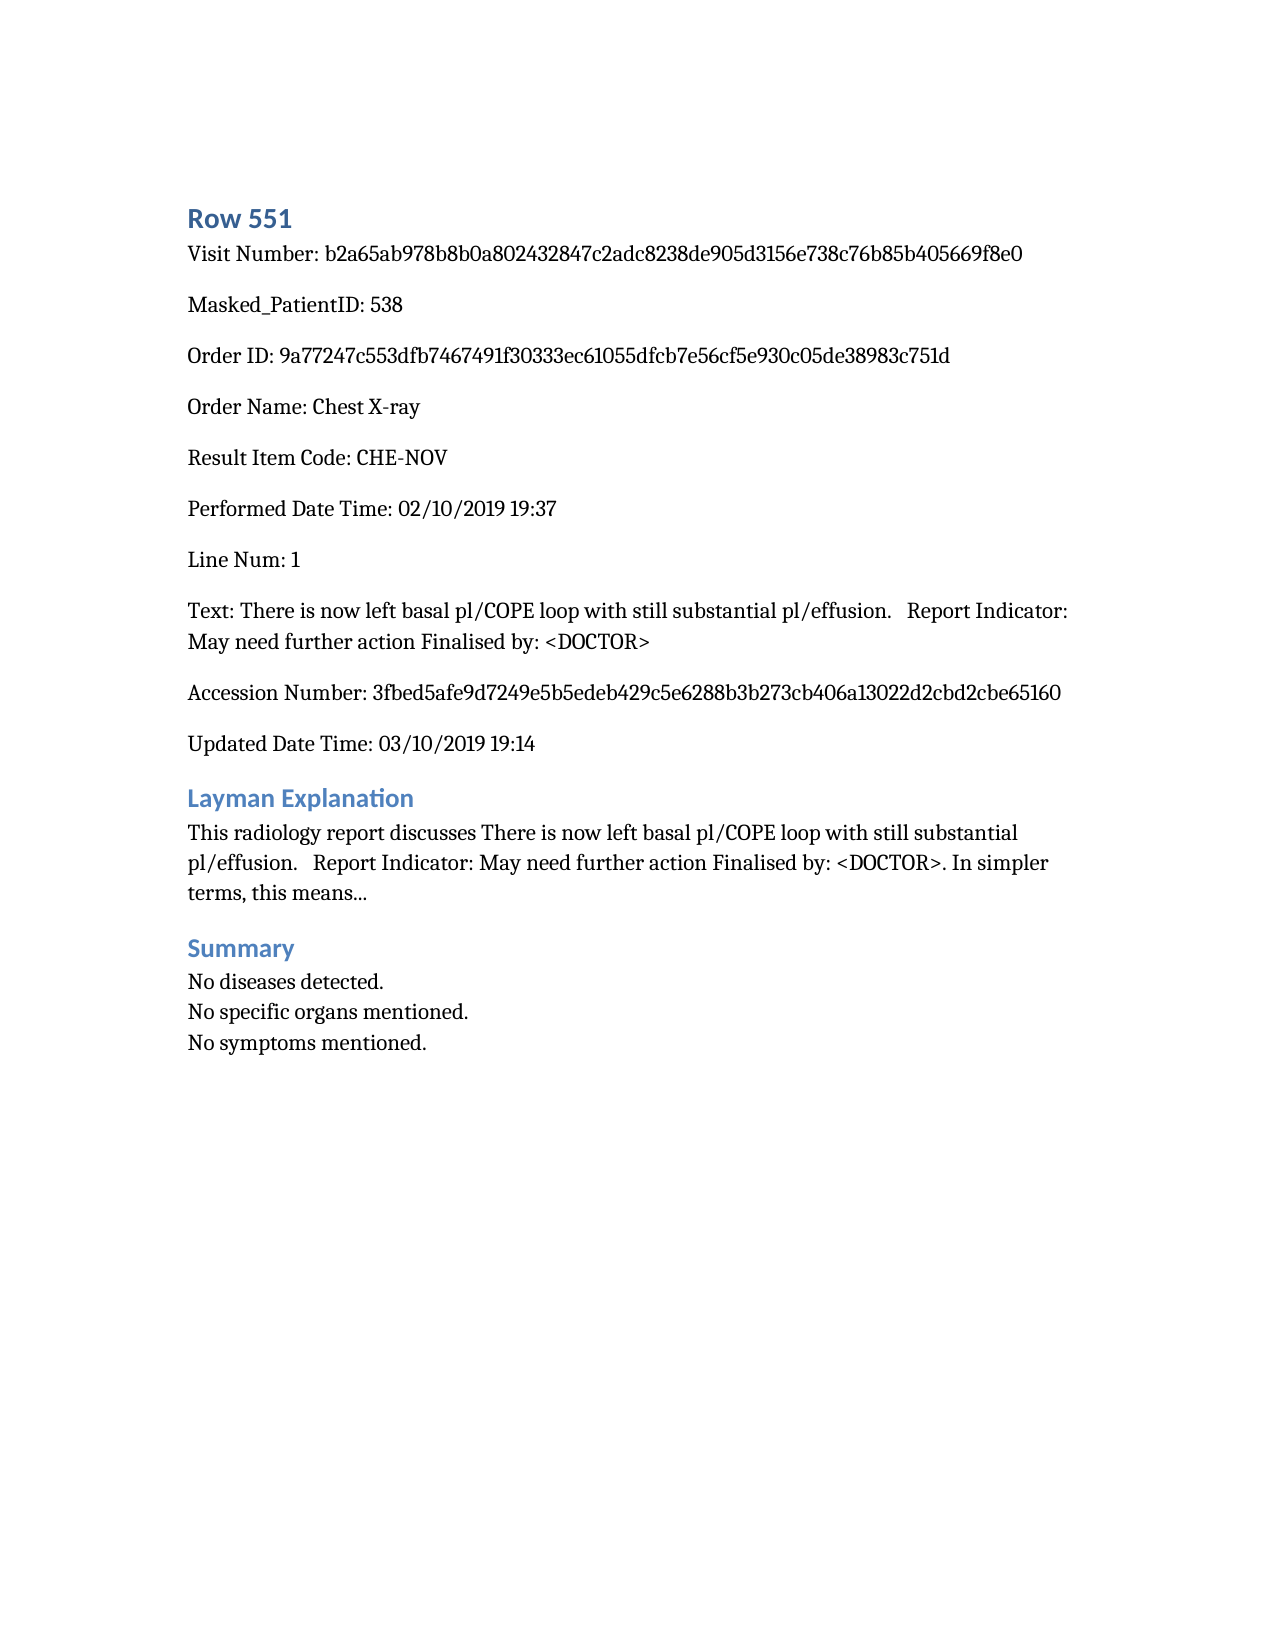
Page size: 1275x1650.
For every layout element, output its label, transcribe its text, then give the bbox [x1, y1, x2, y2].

text Order ID: 9a77247c553dfb7467491f30333ec61055dfcb7e56cf5e930c05de38983c751d [187, 343, 1087, 369]
text Order Name: Chest X-ray [187, 394, 1087, 420]
text No diseases detected. No specific organs mentioned. No symptoms mentioned. [187, 969, 1087, 1056]
text Line Num: 1 [187, 547, 1087, 573]
text This radiology report discusses There is now left basal pl/COPE loop with still substantial pl/effusion. Report Indicator: May need further action Finalised by: <DOCTOR>. In simpler terms, this means... [187, 819, 1087, 906]
subtitle Summary [187, 931, 1087, 964]
text Visit Number: b2a65ab978b8b0a802432847c2adc8238de905d3156e738c76b85b405669f8e0 [187, 241, 1087, 267]
text Result Item Code: CHE-NOV [187, 445, 1087, 471]
text Masked_PatientID: 538 [187, 292, 1087, 318]
subtitle Layman Explanation [187, 782, 1087, 814]
text Performed Date Time: 02/10/2019 19:37 [187, 496, 1087, 522]
text Text: There is now left basal pl/COPE loop with still substantial pl/effusion. Report Indicator: May need further action Finalised by: <DOCTOR> [187, 598, 1087, 655]
text Updated Date Time: 03/10/2019 19:14 [187, 731, 1087, 757]
subtitle Row 551 [187, 200, 1087, 236]
text Accession Number: 3fbed5afe9d7249e5b5edeb429c5e6288b3b273cb406a13022d2cbd2cbe65160 [187, 679, 1087, 706]
